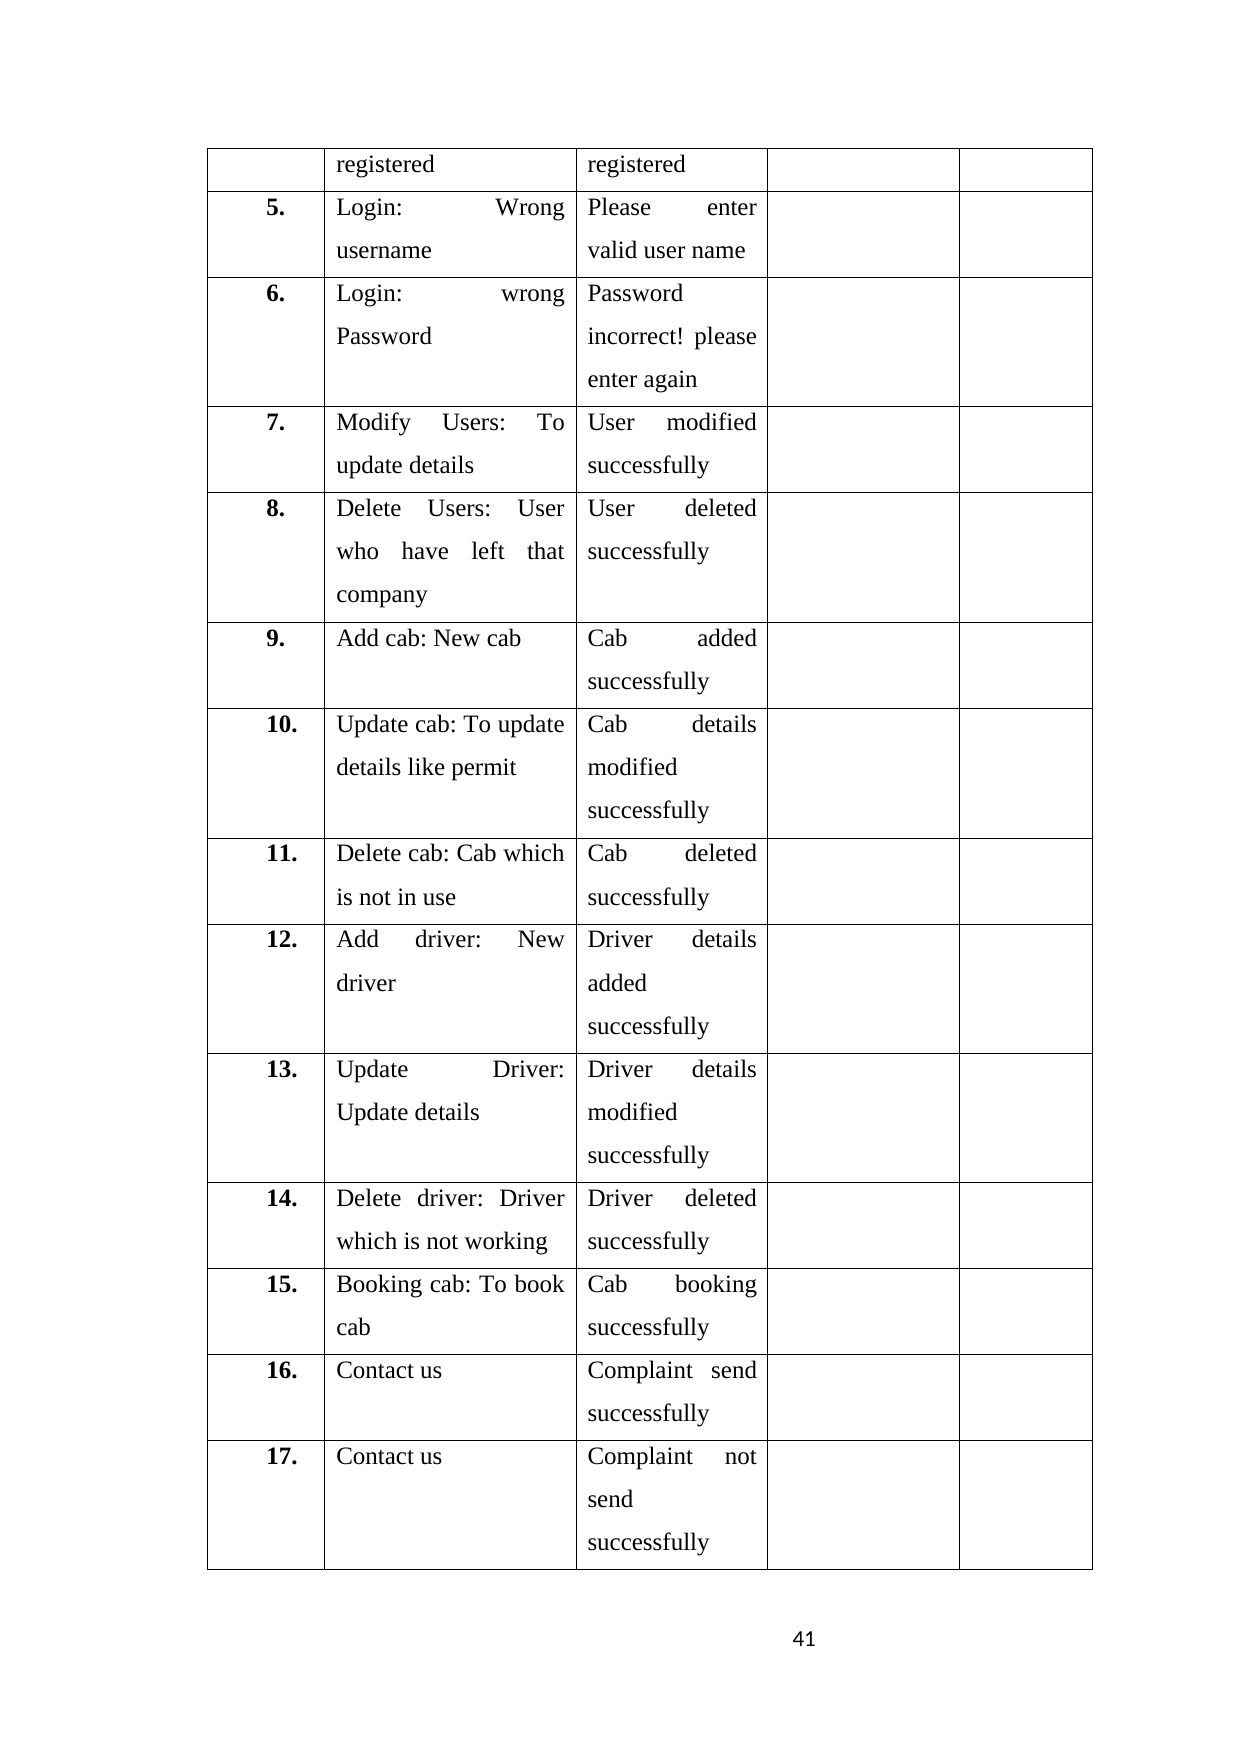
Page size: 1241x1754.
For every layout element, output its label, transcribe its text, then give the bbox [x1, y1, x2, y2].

table_cell Driver details modified successfully [577, 1054, 767, 1182]
table_cell [208, 278, 324, 406]
table_cell Cab added successfully [577, 623, 767, 708]
table_cell [960, 925, 1092, 1053]
table_cell Update Driver: Update details [325, 1054, 576, 1182]
table_cell Update cab: To update details like permit [325, 709, 576, 837]
table_cell [960, 278, 1092, 406]
table_cell [208, 1269, 324, 1354]
table_cell [960, 1441, 1092, 1569]
table_cell [768, 278, 959, 406]
table_cell [960, 192, 1092, 277]
table_cell User is not registered [577, 149, 767, 191]
table_cell Contact us [325, 1355, 576, 1440]
table_cell Cab deleted successfully [577, 839, 767, 923]
table_cell [960, 1054, 1092, 1182]
table_cell [768, 1269, 959, 1354]
table_cell Contact us [325, 1441, 576, 1569]
table_cell [208, 1183, 324, 1268]
table_cell [208, 149, 324, 191]
table_cell [208, 623, 324, 708]
table_cell [208, 192, 324, 277]
table_cell Please enter valid user name [577, 192, 767, 277]
table_cell [960, 1269, 1092, 1354]
table_cell [960, 407, 1092, 492]
table_cell [768, 925, 959, 1053]
table_cell Cab booking successfully [577, 1269, 767, 1354]
table_cell Complaint send successfully [577, 1355, 767, 1440]
table_cell User deleted successfully [577, 493, 767, 622]
table_cell User modified successfully [577, 407, 767, 492]
table_cell [208, 1355, 324, 1440]
table_cell [768, 493, 959, 622]
table_cell [208, 1441, 324, 1569]
table_cell [768, 709, 959, 837]
table_cell [208, 925, 324, 1053]
table_cell [768, 623, 959, 708]
table_cell [960, 1355, 1092, 1440]
table_cell [768, 1054, 959, 1182]
table_cell [960, 149, 1092, 191]
table_cell [960, 623, 1092, 708]
table_cell Add cab: New cab [325, 623, 576, 708]
table_cell [208, 407, 324, 492]
table_cell Modify Users: To update details [325, 407, 576, 492]
table_cell Delete cab: Cab which is not in use [325, 839, 576, 923]
table_cell Password incorrect! please enter again [577, 278, 767, 406]
table_cell [768, 1355, 959, 1440]
table_cell Login: wrong Password [325, 278, 576, 406]
table_cell Driver deleted successfully [577, 1183, 767, 1268]
table_cell Login: Wrong username [325, 192, 576, 277]
table_cell [208, 709, 324, 837]
table_cell [960, 493, 1092, 622]
table_cell Login: If user not registered [325, 149, 576, 191]
table_cell [768, 1183, 959, 1268]
table_cell [768, 1441, 959, 1569]
table_cell Driver details added successfully [577, 925, 767, 1053]
table_cell Add driver: New driver [325, 925, 576, 1053]
table_cell [768, 839, 959, 923]
table_cell [960, 1183, 1092, 1268]
table_cell Complaint not send successfully [577, 1441, 767, 1569]
table_cell Cab details modified successfully [577, 709, 767, 837]
table_cell [208, 1054, 324, 1182]
table_cell Delete Users: User who have left that company [325, 493, 576, 622]
table_cell [208, 839, 324, 923]
table_cell [768, 407, 959, 492]
table_cell Booking cab: To book cab [325, 1269, 576, 1354]
table_cell [960, 839, 1092, 923]
table_cell [208, 493, 324, 622]
table_cell [768, 149, 959, 191]
table_cell Delete driver: Driver which is not working [325, 1183, 576, 1268]
table_cell [960, 709, 1092, 837]
table_cell [768, 192, 959, 277]
